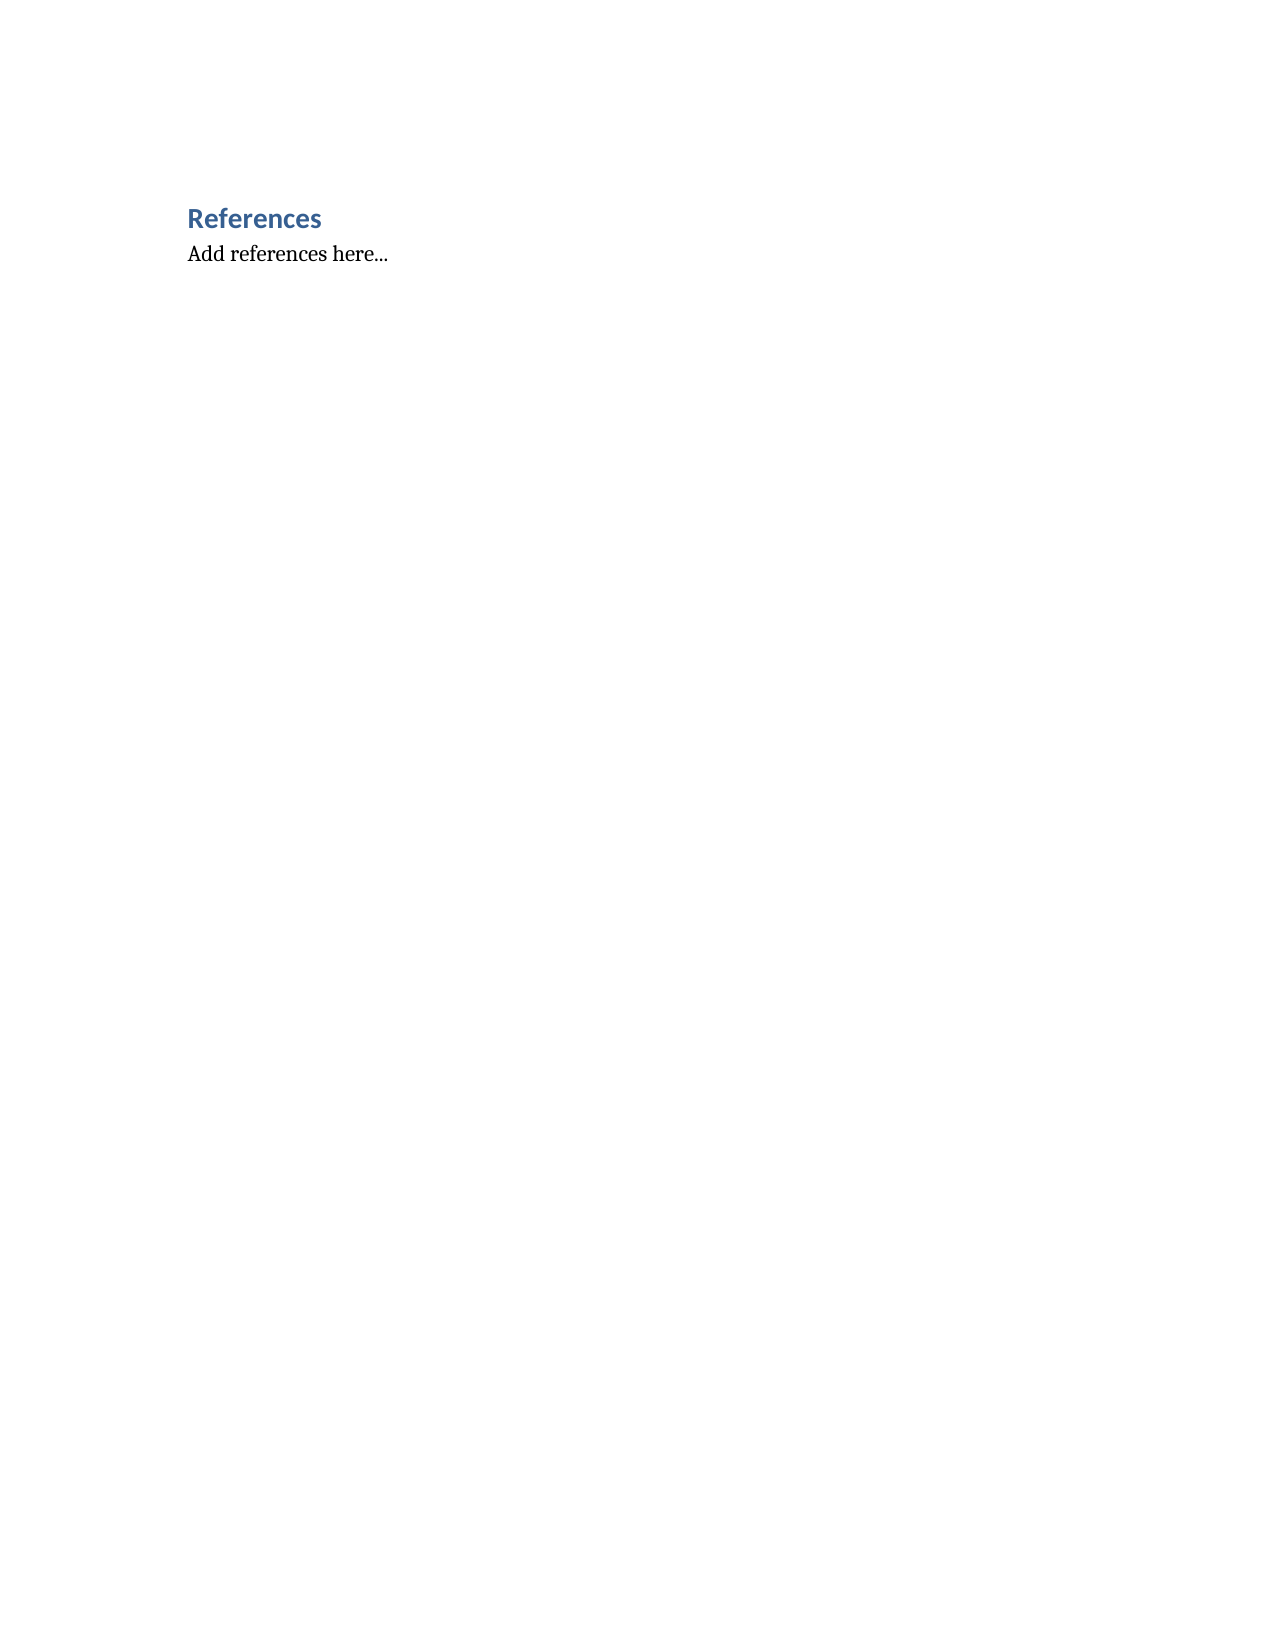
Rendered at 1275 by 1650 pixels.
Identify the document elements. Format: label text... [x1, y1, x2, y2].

subtitle References [187, 200, 1087, 236]
text Add references here... [187, 241, 1087, 267]
